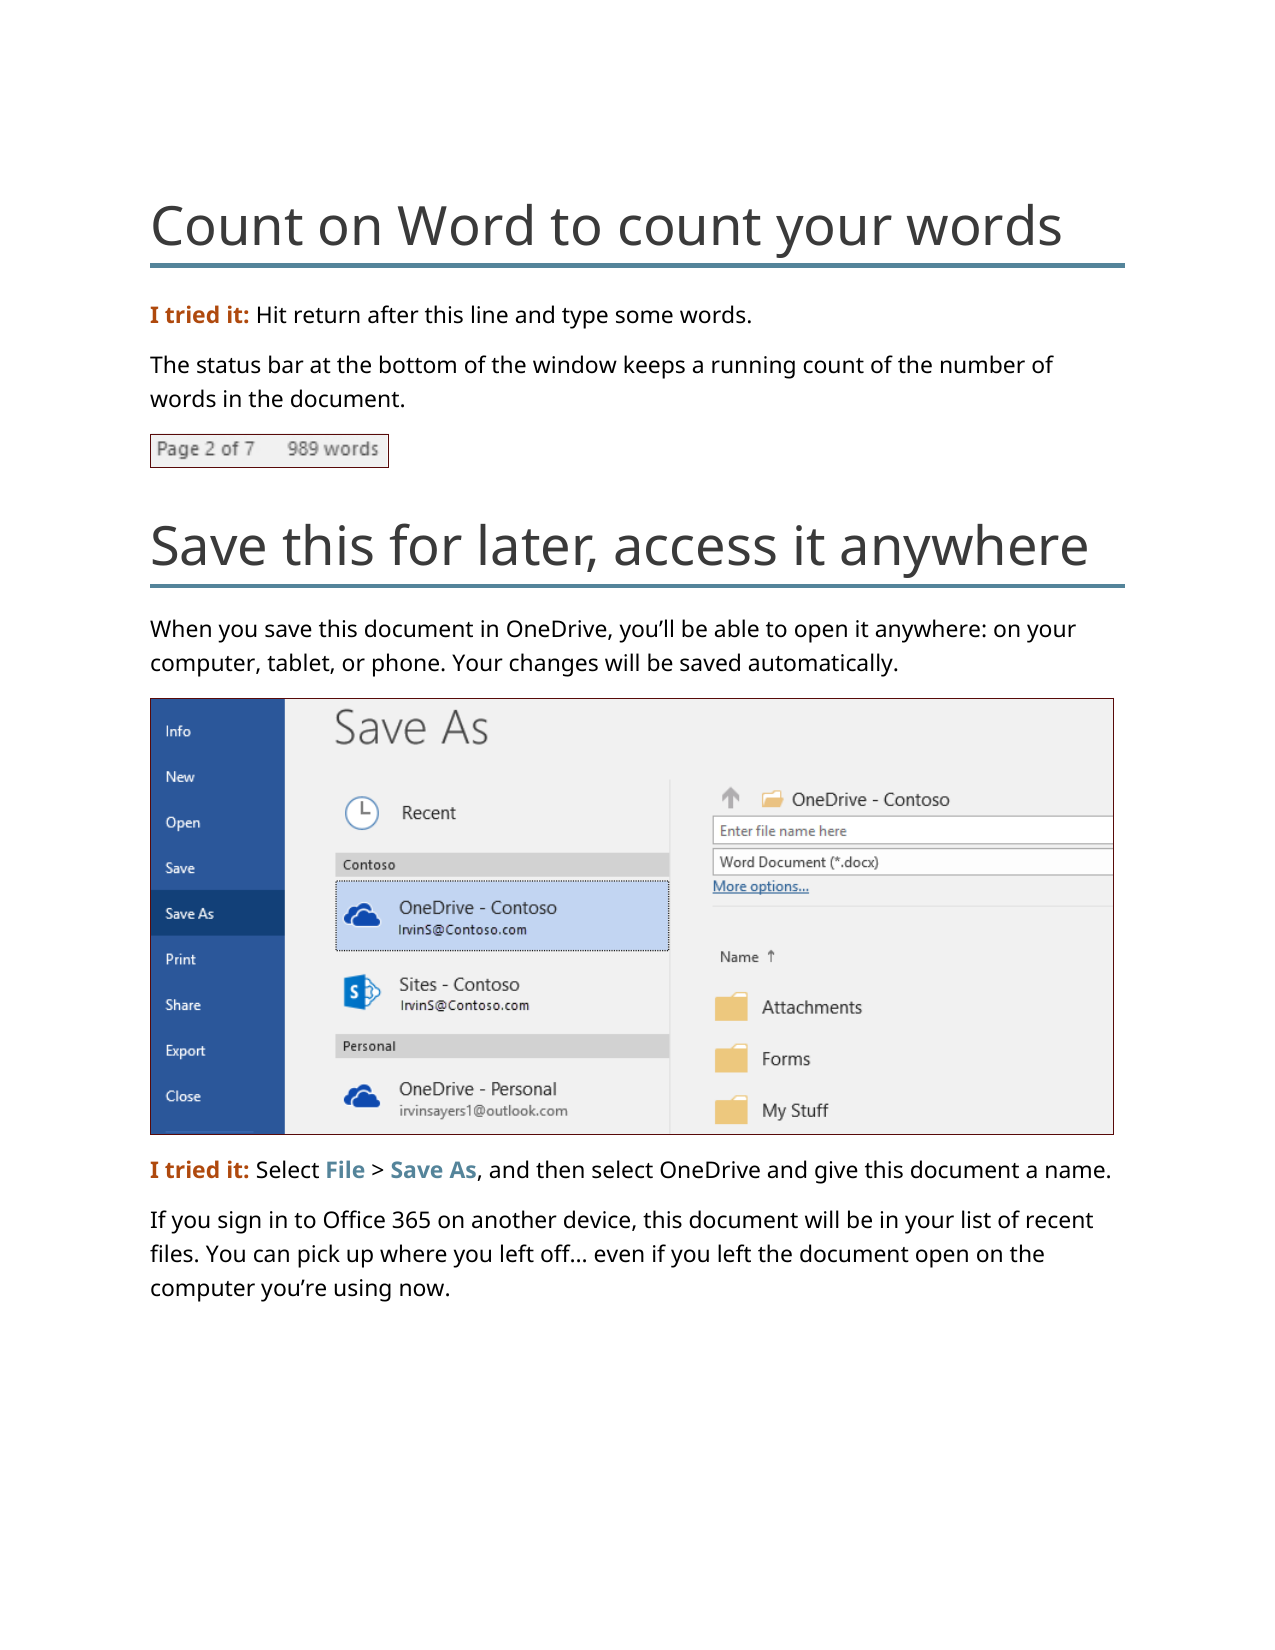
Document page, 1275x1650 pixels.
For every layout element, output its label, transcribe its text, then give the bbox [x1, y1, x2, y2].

text When you save this document in OneDrive, you’ll be able to open it anywhere: on your computer, tablet, or phone. Your changes will be saved automatically. [150, 613, 1125, 678]
picture [151, 699, 1113, 1134]
text If you sign in to Office 365 on another device, this document will be in your list of recent files. You can pick up where you left off… even if you left the document open on the computer you’re using now. [150, 1204, 1125, 1303]
text I tried it: Select File > Save As, and then select OneDrive and give this document a name. [150, 1154, 1125, 1185]
text I tried it: Hit return after this line and type some words. [150, 299, 1125, 330]
subtitle Save this for later, access it anywhere [150, 508, 1125, 584]
text The status bar at the bottom of the window keeps a running count of the number of words in the document. [150, 349, 1125, 414]
subtitle Count on Word to count your words [150, 187, 1125, 263]
picture [151, 435, 388, 467]
